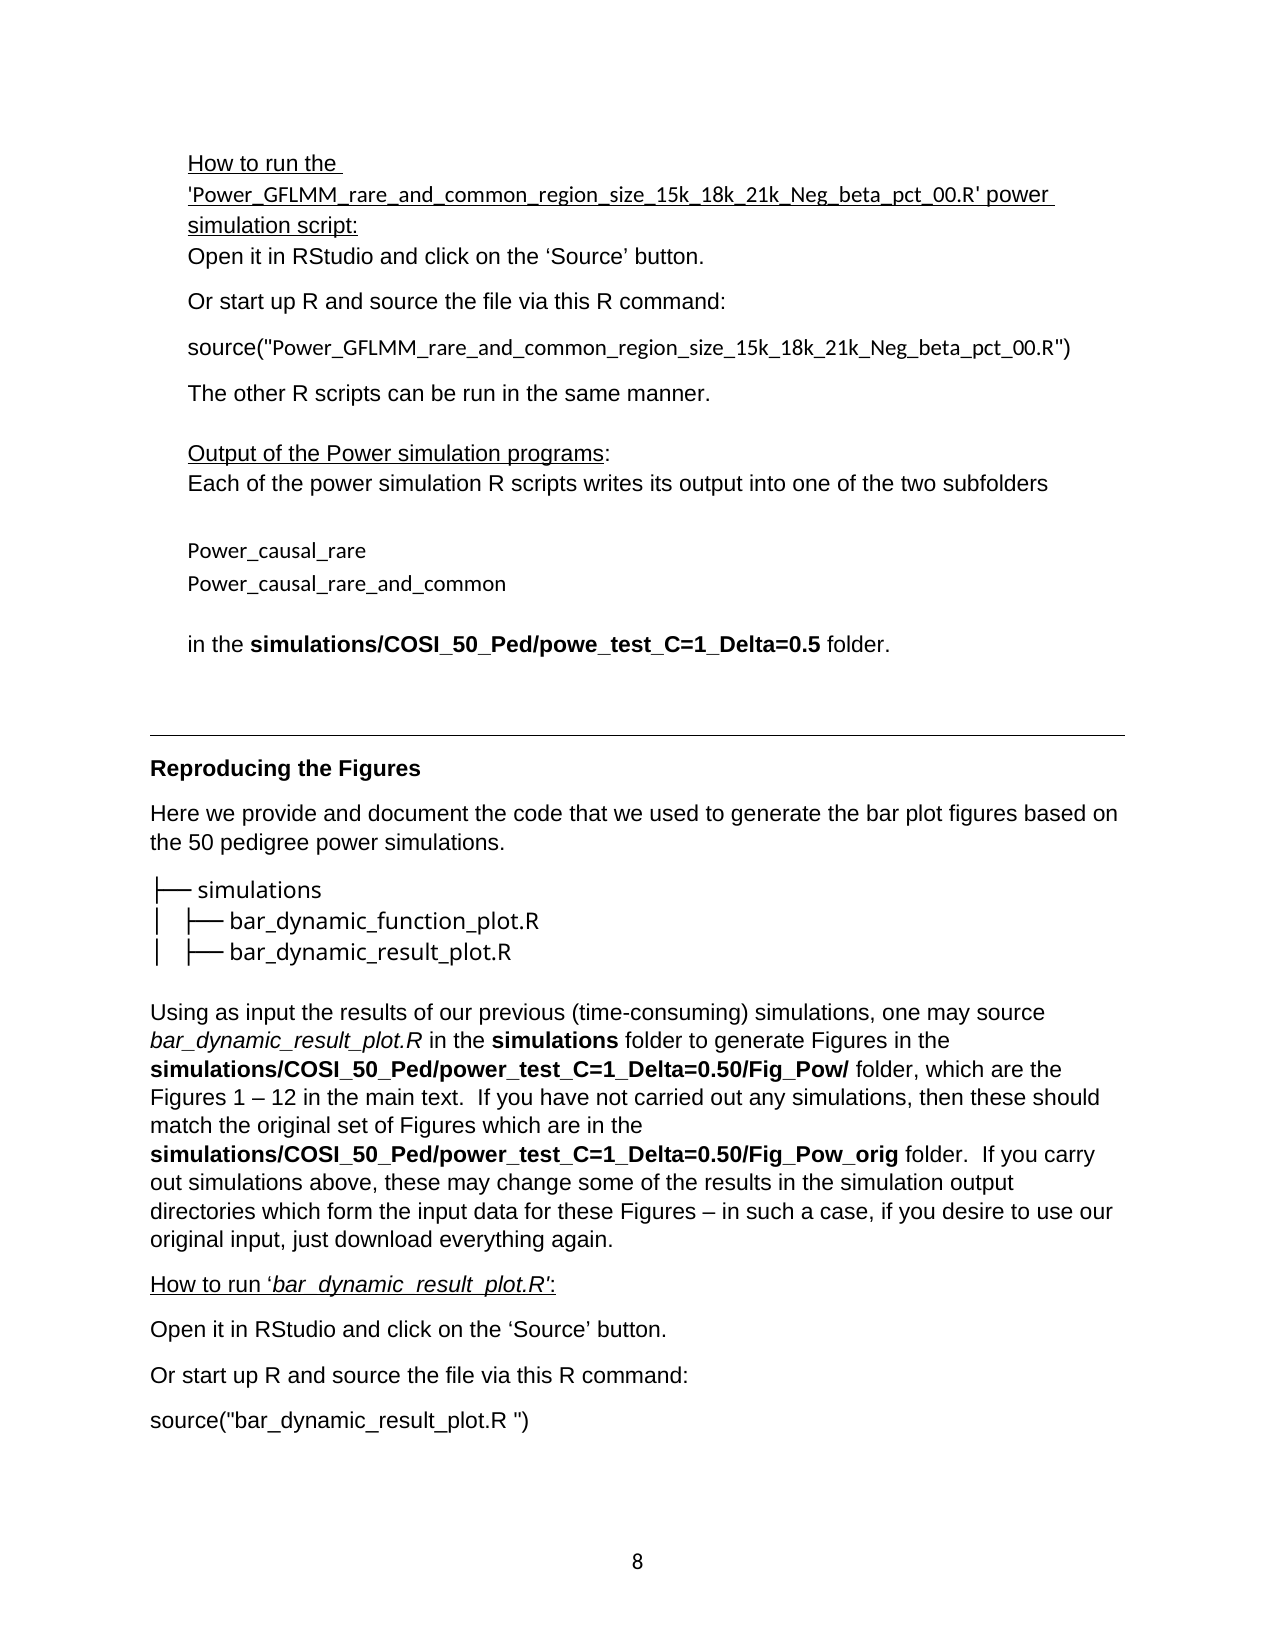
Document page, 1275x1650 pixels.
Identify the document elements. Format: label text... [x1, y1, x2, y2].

text source("Power_GFLMM_rare_and_common_region_size_15k_18k_21k_Neg_beta_pct_00.R") [187, 333, 1125, 361]
text Reproducing the Figures [150, 755, 1125, 781]
text The other R scripts can be run in the same manner. [187, 380, 1125, 406]
text │ ├── bar_dynamic_function_plot.R [150, 905, 1125, 936]
text in the simulations/COSI_50_Ped/powe_test_C=1_Delta=0.5 folder. [187, 631, 1125, 657]
text Power_causal_rare_and_common [187, 569, 1125, 597]
text Power_causal_rare [187, 536, 1125, 564]
text Open it in RStudio and click on the ‘Source’ button. [187, 243, 1125, 269]
text How to run the 'Power_GFLMM_rare_and_common_region_size_15k_18k_21k_Neg_beta_pct_00.R' power simulation script: [187, 150, 1125, 239]
text Or start up R and source the file via this R command: [187, 288, 1125, 314]
text │ ├── bar_dynamic_result_plot.R [150, 936, 1125, 967]
text How to run ‘bar_dynamic_result_plot.R': [150, 1271, 1125, 1298]
text Using as input the results of our previous (time-consuming) simulations, one may source bar_dynamic_result_plot.R in the simulations folder to generate Figures in the simulations/COSI_50_Ped/power_test_C=1_Delta=0.50/Fig_Pow/ folder, which are the Figures 1 – 12 in the main text. If you have not carried out any simulations, then these should match the original set of Figures which are in the simulations/COSI_50_Ped/power_test_C=1_Delta=0.50/Fig_Pow_orig folder. If you carry out simulations above, these may change some of the results in the simulation output directories which form the input data for these Figures – in such a case, if you desire to use our original input, just download everything again. [150, 999, 1125, 1253]
text ├── simulations [150, 874, 1125, 905]
text Or start up R and source the file via this R command: [150, 1362, 1125, 1388]
text Open it in RStudio and click on the ‘Source’ button. [150, 1316, 1125, 1343]
text Here we provide and document the code that we used to generate the bar plot figures based on the 50 pedigree power simulations. [150, 800, 1125, 855]
text source("bar_dynamic_result_plot.R ") [150, 1407, 1125, 1433]
text Each of the power simulation R scripts writes its output into one of the two subfolders [187, 470, 1125, 497]
text Output of the Power simulation programs: [187, 440, 1125, 466]
